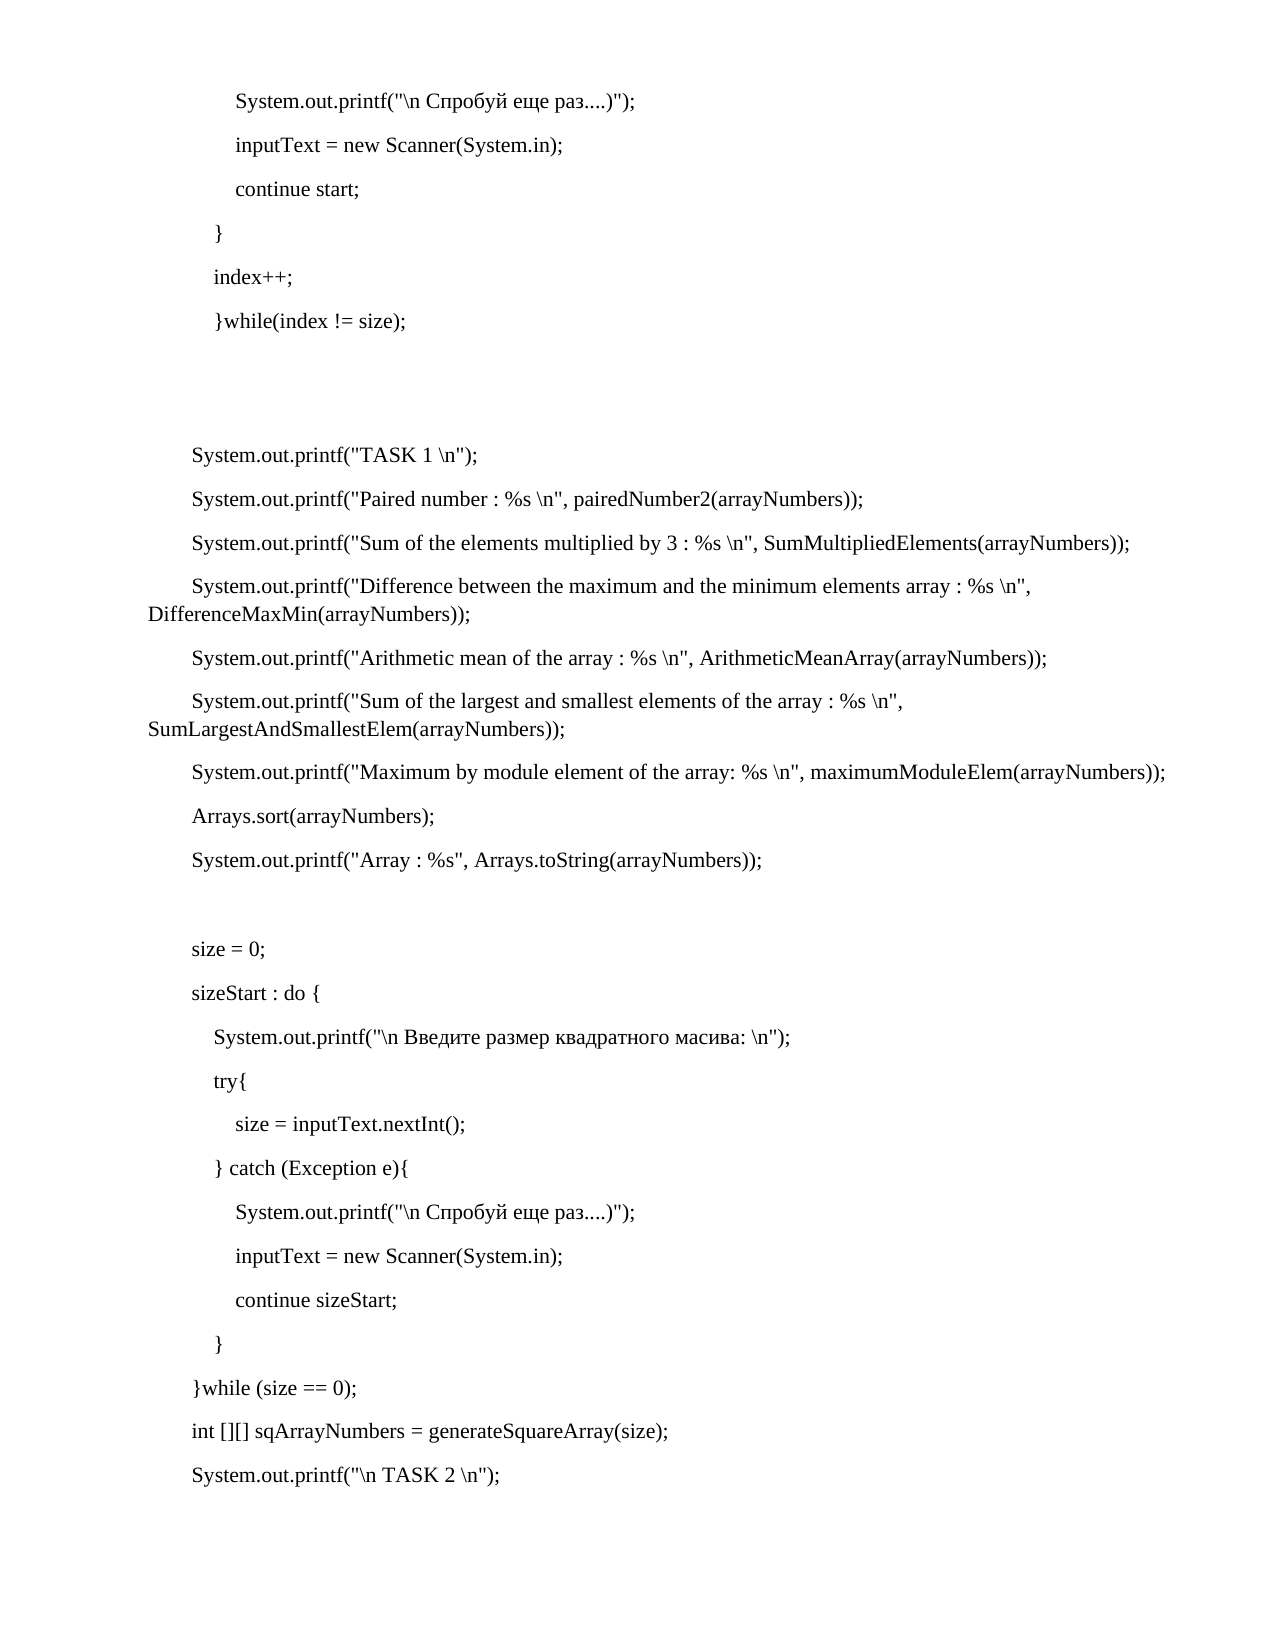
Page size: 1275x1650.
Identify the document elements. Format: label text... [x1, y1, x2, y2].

text System.out.printf("\n Спробуй еще раз....)"); [148, 88, 1186, 114]
text System.out.printf("\n Введите размер квадратного масива: \n"); [148, 1024, 1186, 1049]
text sizeStart : do { [148, 980, 1186, 1005]
text size = 0; [148, 936, 1186, 961]
text System.out.printf("TASK 1 \n"); [148, 442, 1186, 467]
text } catch (Exception e){ [148, 1155, 1186, 1181]
text Arrays.sort(arrayNumbers); [148, 803, 1186, 828]
text System.out.printf("Sum of the largest and smallest elements of the array : %s \n", SumLargestAndSmallestElem(arrayNumbers)); [148, 688, 1186, 741]
text System.out.printf("Arithmetic mean of the array : %s \n", ArithmeticMeanArray(arrayNumbers)); [148, 644, 1186, 670]
text inputText = new Scanner(System.in); [148, 1243, 1186, 1268]
text System.out.printf("\n Спробуй еще раз....)"); [148, 1199, 1186, 1224]
text System.out.printf("Difference between the maximum and the minimum elements array : %s \n", DifferenceMaxMin(arrayNumbers)); [148, 573, 1186, 626]
text System.out.printf("Paired number : %s \n", pairedNumber2(arrayNumbers)); [148, 486, 1186, 511]
text System.out.printf("\n TASK 2 \n"); [148, 1462, 1186, 1487]
text size = inputText.nextInt(); [148, 1111, 1186, 1137]
text System.out.printf("Maximum by module element of the array: %s \n", maximumModuleElem(arrayNumbers)); [148, 759, 1186, 784]
text } [148, 220, 1186, 245]
text System.out.printf("Sum of the elements multiplied by 3 : %s \n", SumMultipliedElements(arrayNumbers)); [148, 529, 1186, 555]
text }while (size == 0); [148, 1374, 1186, 1400]
text inputText = new Scanner(System.in); [148, 132, 1186, 158]
text continue sizeStart; [148, 1287, 1186, 1312]
text index++; [148, 264, 1186, 289]
text int [][] sqArrayNumbers = generateSquareArray(size); [148, 1418, 1186, 1444]
text } [148, 1331, 1186, 1356]
text continue start; [148, 176, 1186, 201]
text System.out.printf("Array : %s", Arrays.toString(arrayNumbers)); [148, 847, 1186, 872]
text }while(index != size); [148, 308, 1186, 333]
text try{ [148, 1068, 1186, 1093]
